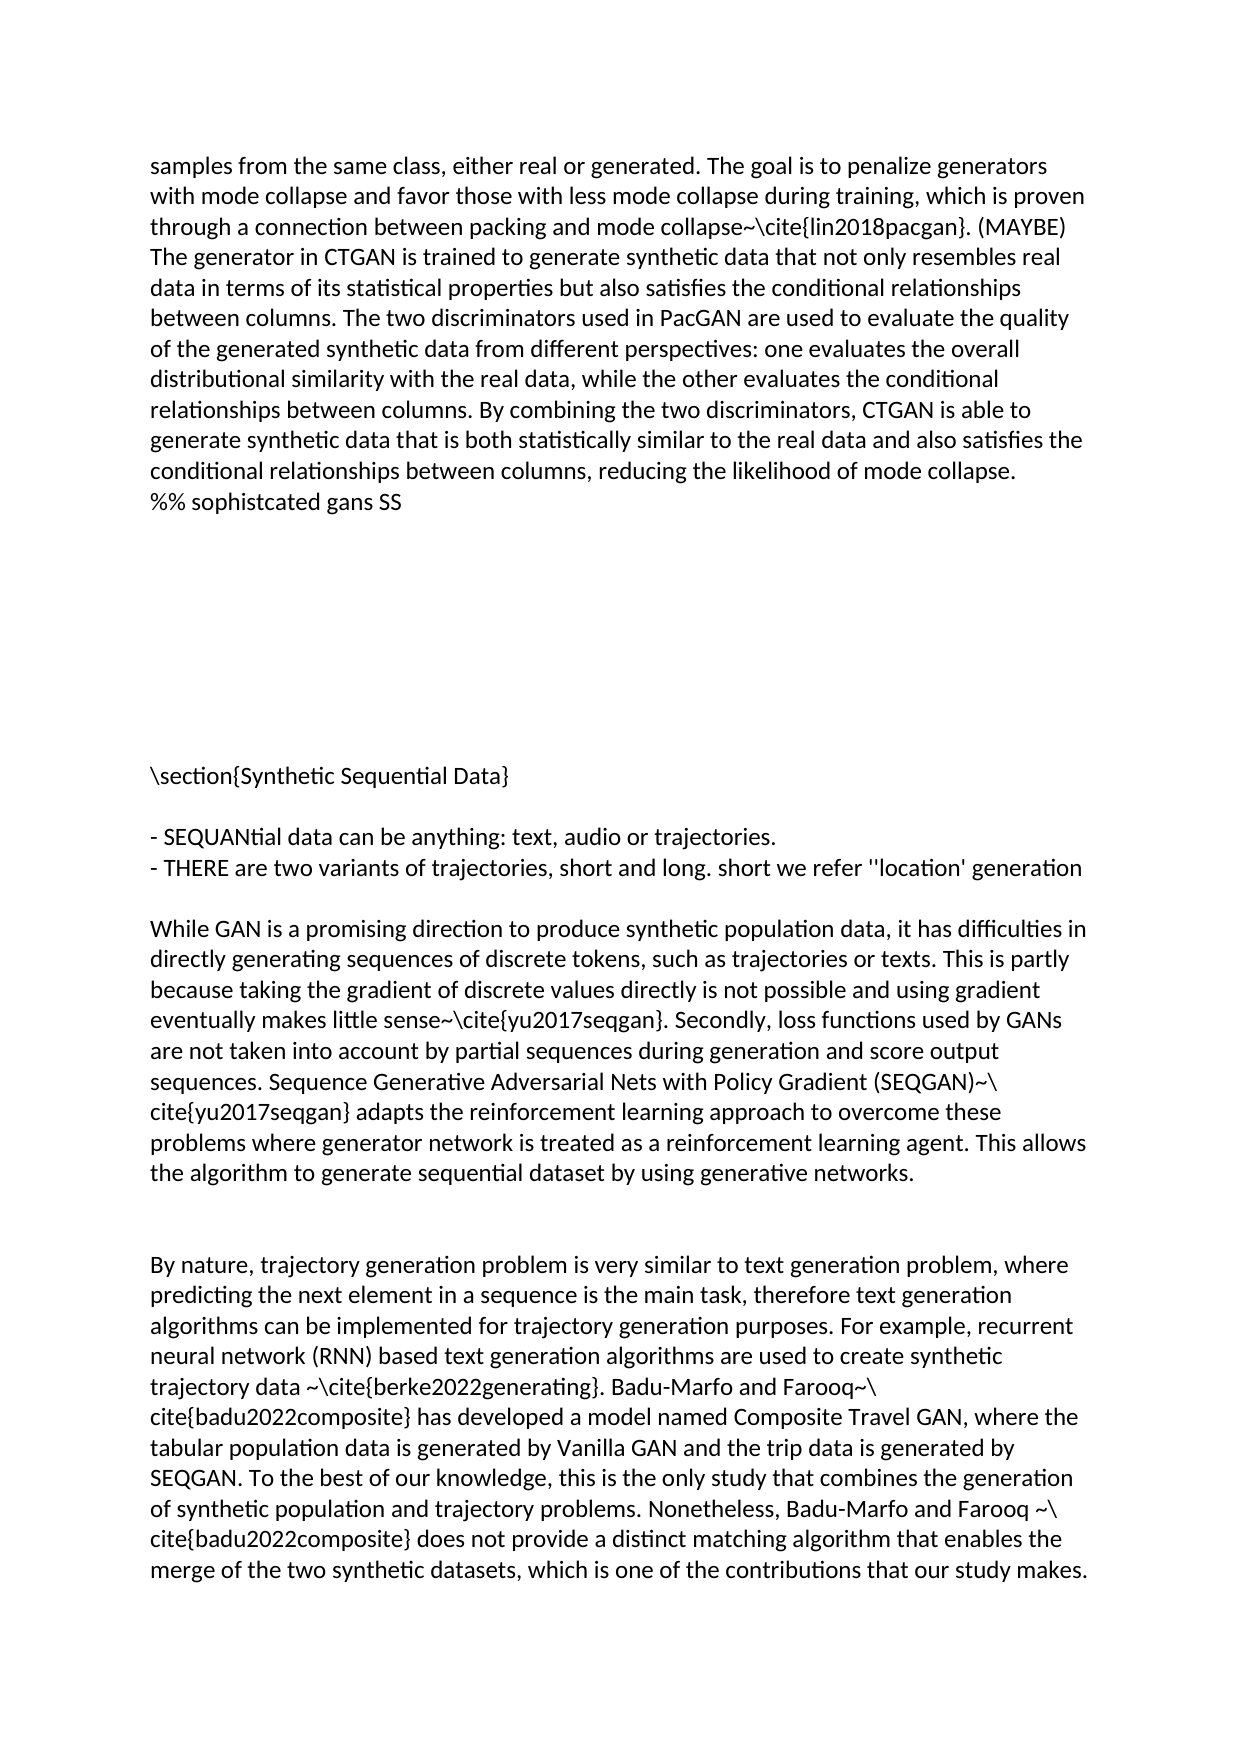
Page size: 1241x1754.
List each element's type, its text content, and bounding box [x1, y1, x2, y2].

text \section{Synthetic Sequential Data} [150, 760, 1090, 791]
text %% sophistcated gans SS [150, 486, 1090, 516]
text While GAN is a promising direction to produce synthetic population data, it has difficulties in directly generating sequences of discrete tokens, such as trajectories or texts. This is partly because taking the gradient of discrete values directly is not possible and using gradient eventually makes little sense~\cite{yu2017seqgan}. Secondly, loss functions used by GANs are not taken into account by partial sequences during generation and score output sequences. Sequence Generative Adversarial Nets with Policy Gradient (SEQGAN)~\cite{yu2017seqgan} adapts the reinforcement learning approach to overcome these problems where generator network is treated as a reinforcement learning agent. This allows the algorithm to generate sequential dataset by using generative networks. [150, 913, 1090, 1188]
text By nature, trajectory generation problem is very similar to text generation problem, where predicting the next element in a sequence is the main task, therefore text generation algorithms can be implemented for trajectory generation purposes. For example, recurrent neural network (RNN) based text generation algorithms are used to create synthetic trajectory data ~\cite{berke2022generating}. Badu-Marfo and Farooq~\cite{badu2022composite} has developed a model named Composite Travel GAN, where the tabular population data is generated by Vanilla GAN and the trip data is generated by SEQGAN. To the best of our knowledge, this is the only study that combines the generation of synthetic population and trajectory problems. Nonetheless, Badu-Marfo and Farooq ~\cite{badu2022composite} does not provide a distinct matching algorithm that enables the merge of the two synthetic datasets, which is one of the contributions that our study makes. [150, 1249, 1090, 1584]
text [150, 150, 1090, 486]
text - THERE are two variants of trajectories, short and long. short we refer ''location' generation [150, 852, 1090, 882]
text - SEQUANtial data can be anything: text, audio or trajectories. [150, 821, 1090, 852]
